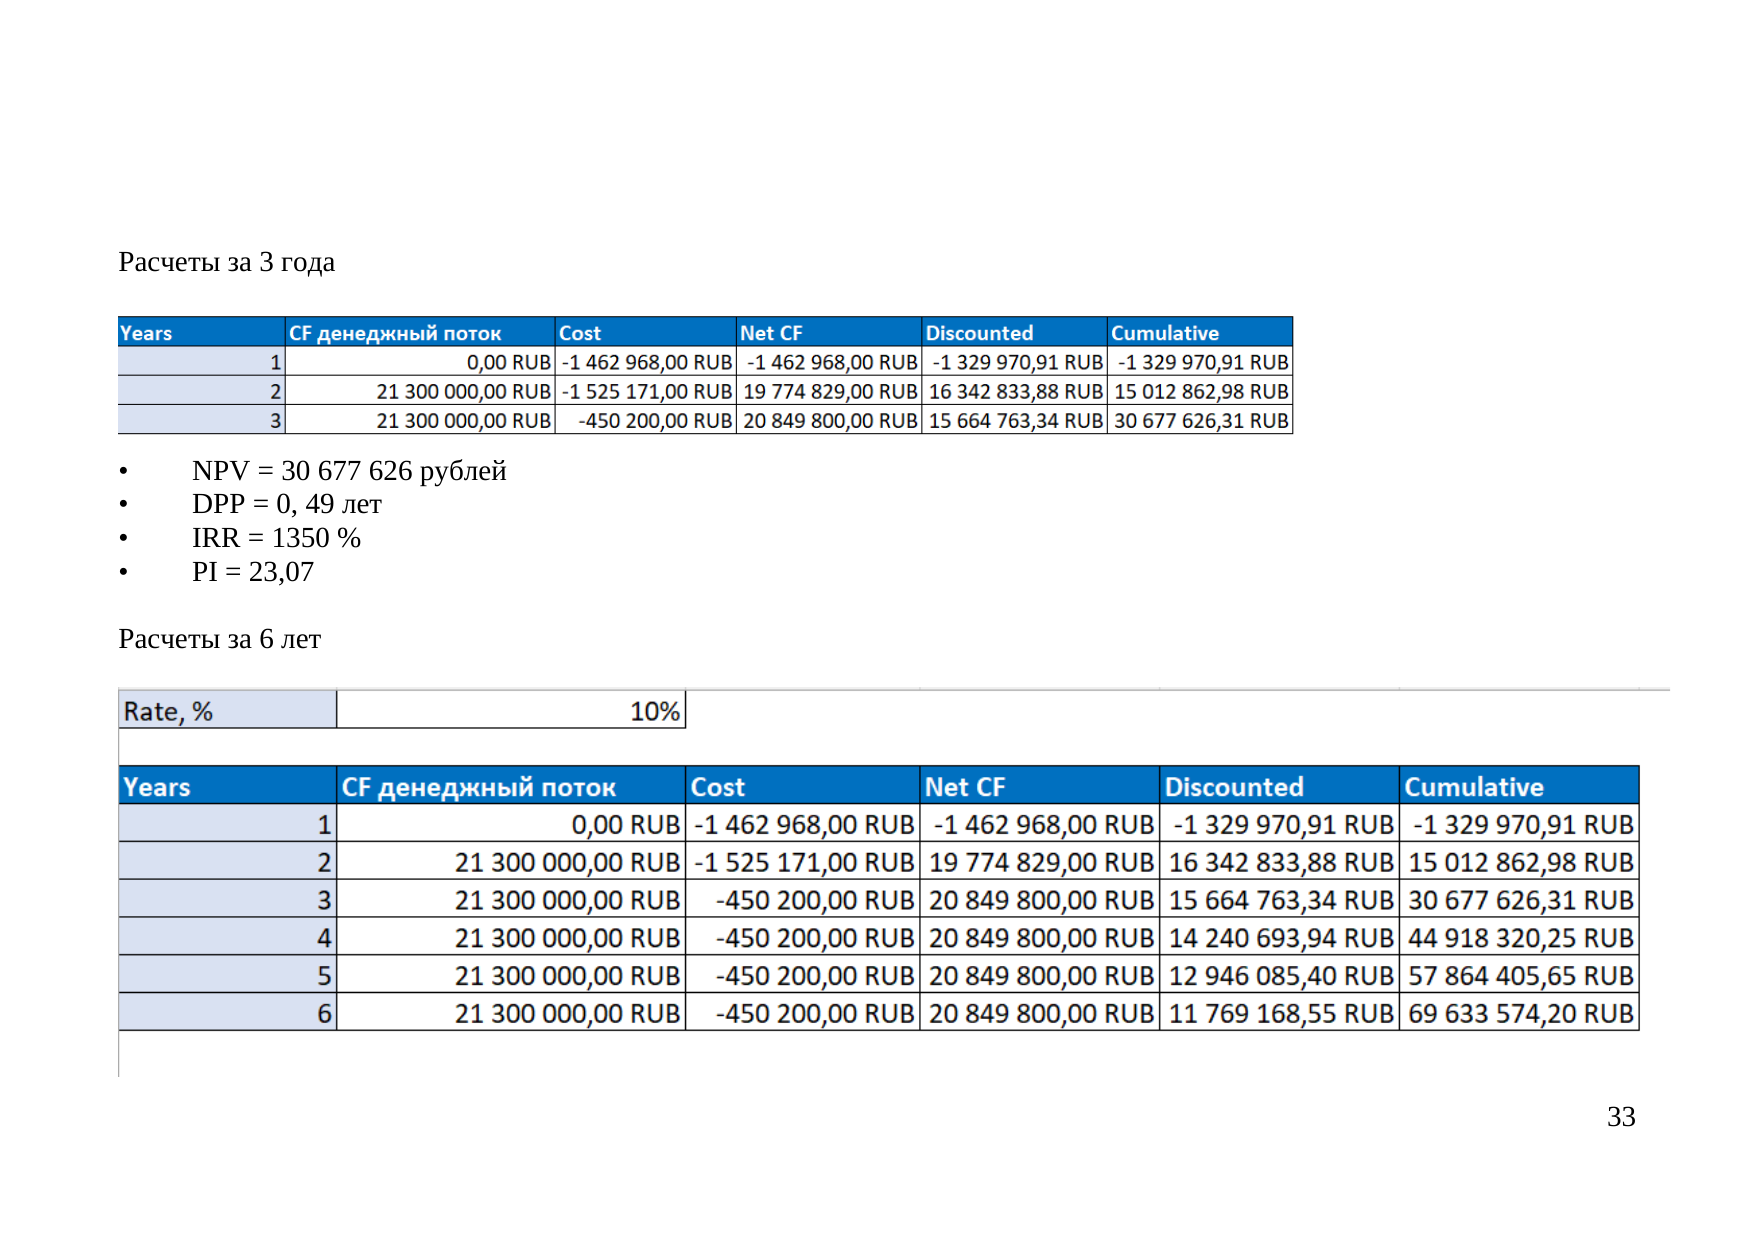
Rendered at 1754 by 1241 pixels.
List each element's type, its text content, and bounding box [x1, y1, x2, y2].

text Расчеты за 3 года [118, 244, 1636, 278]
text • PI = 23,07 [118, 554, 1636, 587]
text • DPP = 0, 49 лет [118, 487, 1636, 520]
text Расчеты за 6 лет [118, 621, 1636, 654]
text • IRR = 1350 % [118, 520, 1636, 554]
picture [118, 311, 1310, 453]
picture [118, 687, 1671, 1077]
text • NPV = 30 677 626 рублей [118, 453, 1636, 487]
